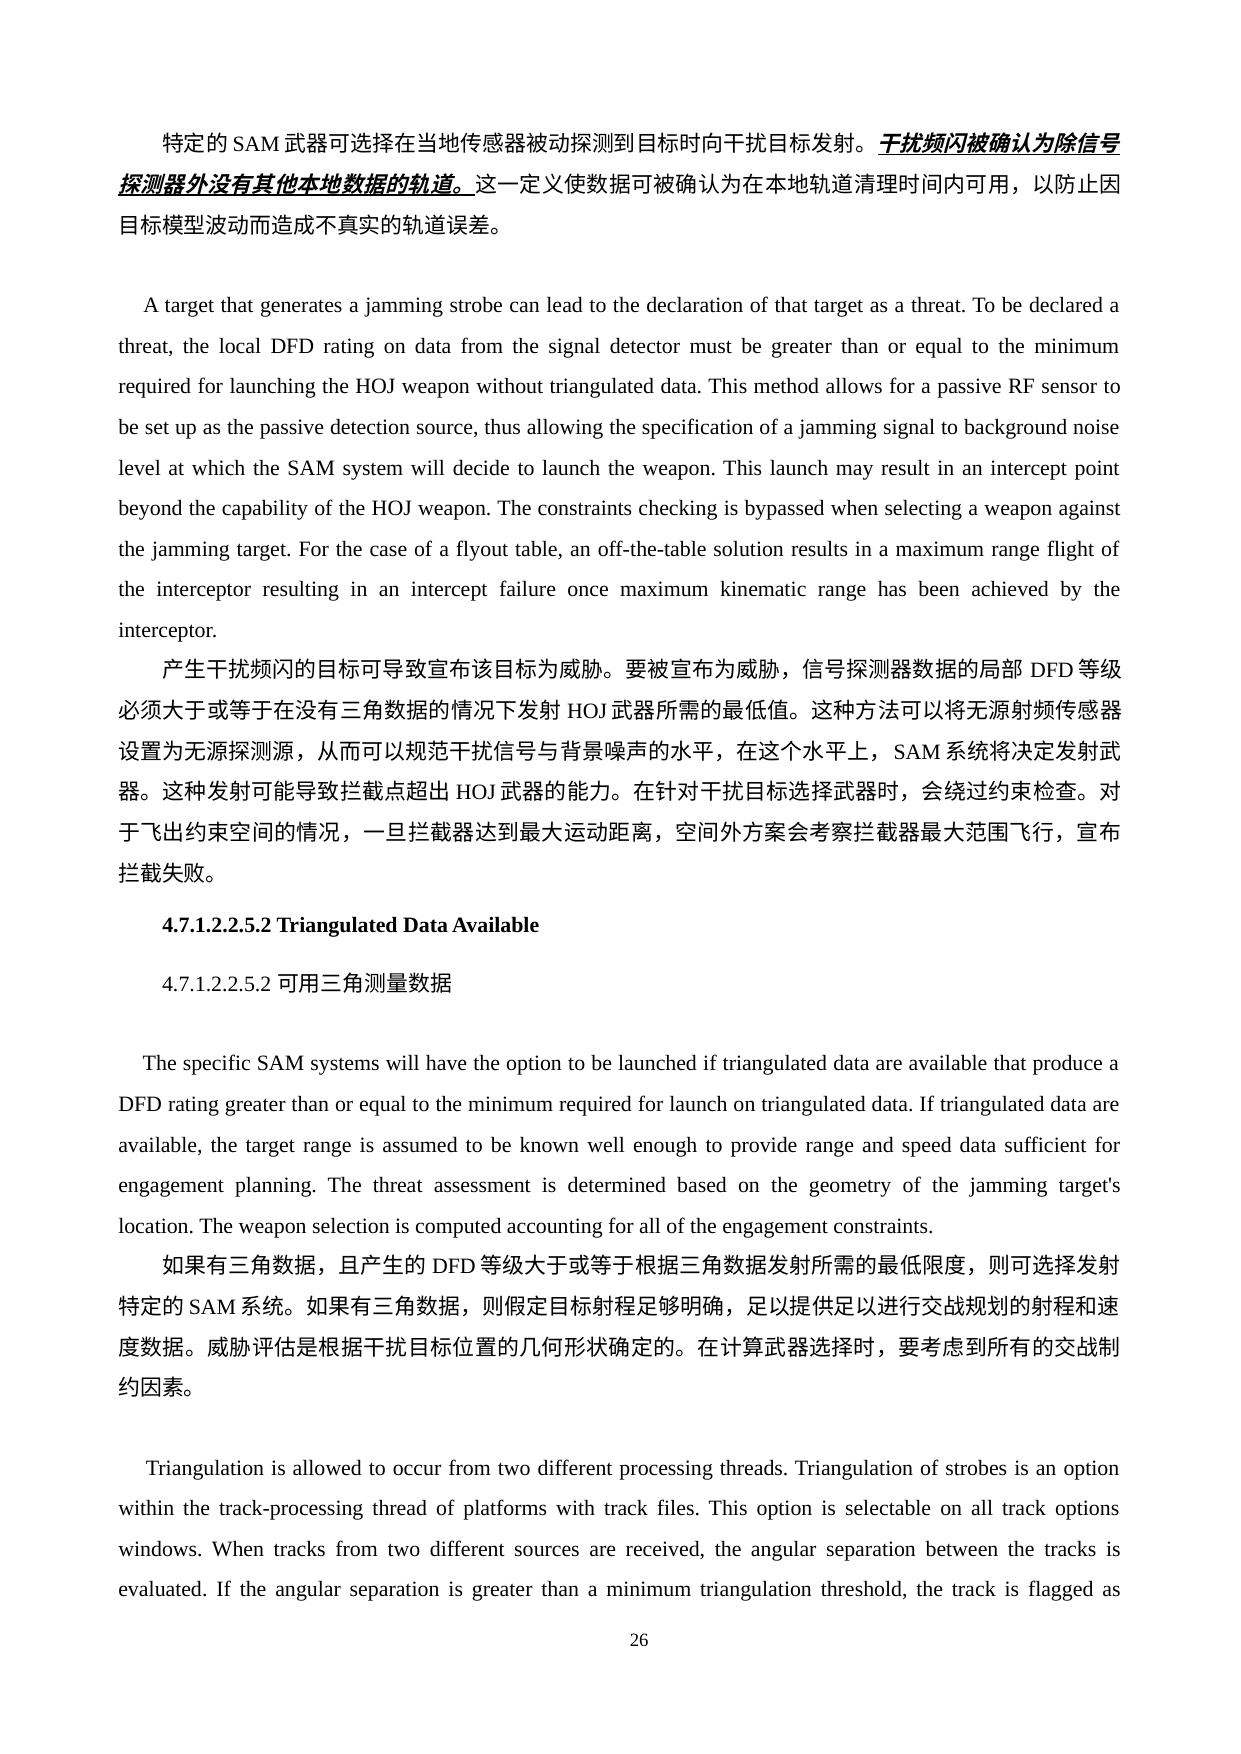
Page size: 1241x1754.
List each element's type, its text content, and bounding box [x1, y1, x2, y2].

text A target that generates a jamming strobe can lead to the declaration of that target as a threat. To be declared a threat, the local DFD rating on data from the signal detector must be greater than or equal to the minimum required for launching the HOJ weapon without triangulated data. This method allows for a passive RF sensor to be set up as the passive detection source, thus allowing the specification of a jamming signal to background noise level at which the SAM system will decide to launch the weapon. This launch may result in an intercept point beyond the capability of the HOJ weapon. The constraints checking is bypassed when selecting a weapon against the jamming target. For the case of a flyout table, an off-the-table solution results in a maximum range flight of the interceptor resulting in an intercept failure once maximum kinematic range has been achieved by the interceptor. [118, 248, 1122, 646]
text 4.7.1.2.2.5.2 可用三角测量数据 [118, 966, 1122, 998]
subtitle 4.7.1.2.2.5.2 Triangulated Data Available [118, 908, 1122, 941]
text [118, 1410, 1122, 1605]
text 产生干扰频闪的目标可导致宣布该目标为威胁。要被宣布为威胁，信号探测器数据的局部DFD等级必须大于或等于在没有三角数据的情况下发射HOJ武器所需的最低值。这种方法可以将无源射频传感器设置为无源探测源，从而可以规范干扰信号与背景噪声的水平，在这个水平上，SAM系统将决定发射武器。这种发射可能导致拦截点超出HOJ武器的能力。在针对干扰目标选择武器时，会绕过约束检查。对于飞出约束空间的情况，一旦拦截器达到最大运动距离，空间外方案会考察拦截器最大范围飞行，宣布拦截失败。 [118, 652, 1122, 888]
text 如果有三角数据，且产生的DFD等级大于或等于根据三角数据发射所需的最低限度，则可选择发射特定的SAM系统。如果有三角数据，则假定目标射程足够明确，足以提供足以进行交战规划的射程和速度数据。威胁评估是根据干扰目标位置的几何形状确定的。在计算武器选择时，要考虑到所有的交战制约因素。 [118, 1248, 1122, 1402]
text 特定的SAM武器可选择在当地传感器被动探测到目标时向干扰目标发射。干扰频闪被确认为除信号探测器外没有其他本地数据的轨道。这一定义使数据可被确认为在本地轨道清理时间内可用，以防止因目标模型波动而造成不真实的轨道误差。 [118, 126, 1122, 240]
text The specific SAM systems will have the option to be launched if triangulated data are available that produce a DFD rating greater than or equal to the minimum required for launch on triangulated data. If triangulated data are available, the target range is assumed to be known well enough to provide range and speed data sufficient for engagement planning. The threat assessment is determined based on the geometry of the jamming target's location. The weapon selection is computed accounting for all of the engagement constraints. [118, 1006, 1122, 1242]
